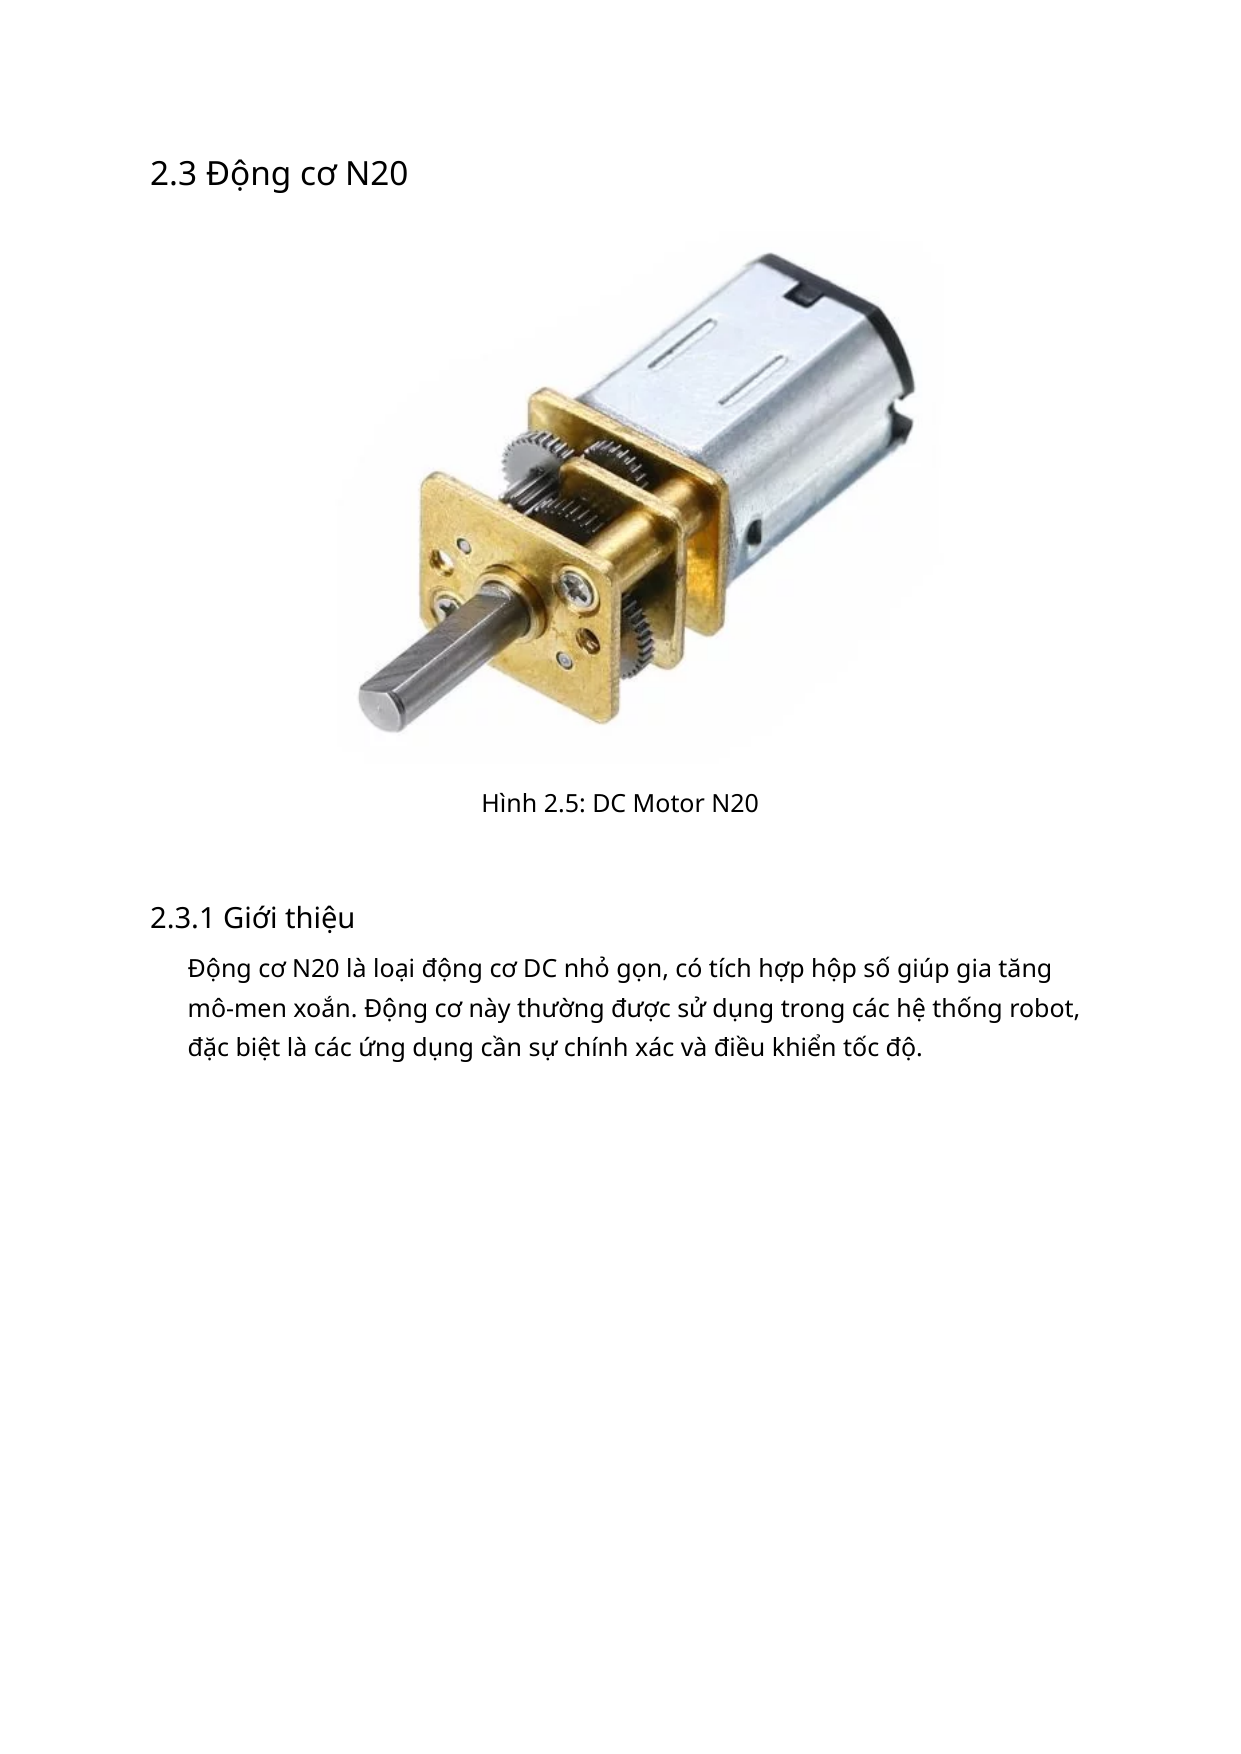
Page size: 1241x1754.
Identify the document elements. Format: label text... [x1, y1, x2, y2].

text Động cơ N20 là loại động cơ DC nhỏ gọn, có tích hợp hộp số giúp gia tăng mô-men xoắn. Động cơ này thường được sử dụng trong các hệ thống robot, đặc biệt là các ứng dụng cần sự chính xác và điều khiển tốc độ. [187, 951, 1090, 1063]
picture [150, 210, 1091, 764]
text Hình 2.5: DC Motor N20 [150, 785, 1090, 819]
subtitle 2.3 Động cơ N20 [150, 150, 1090, 195]
subtitle 2.3.1 Giới thiệu [150, 897, 1090, 937]
